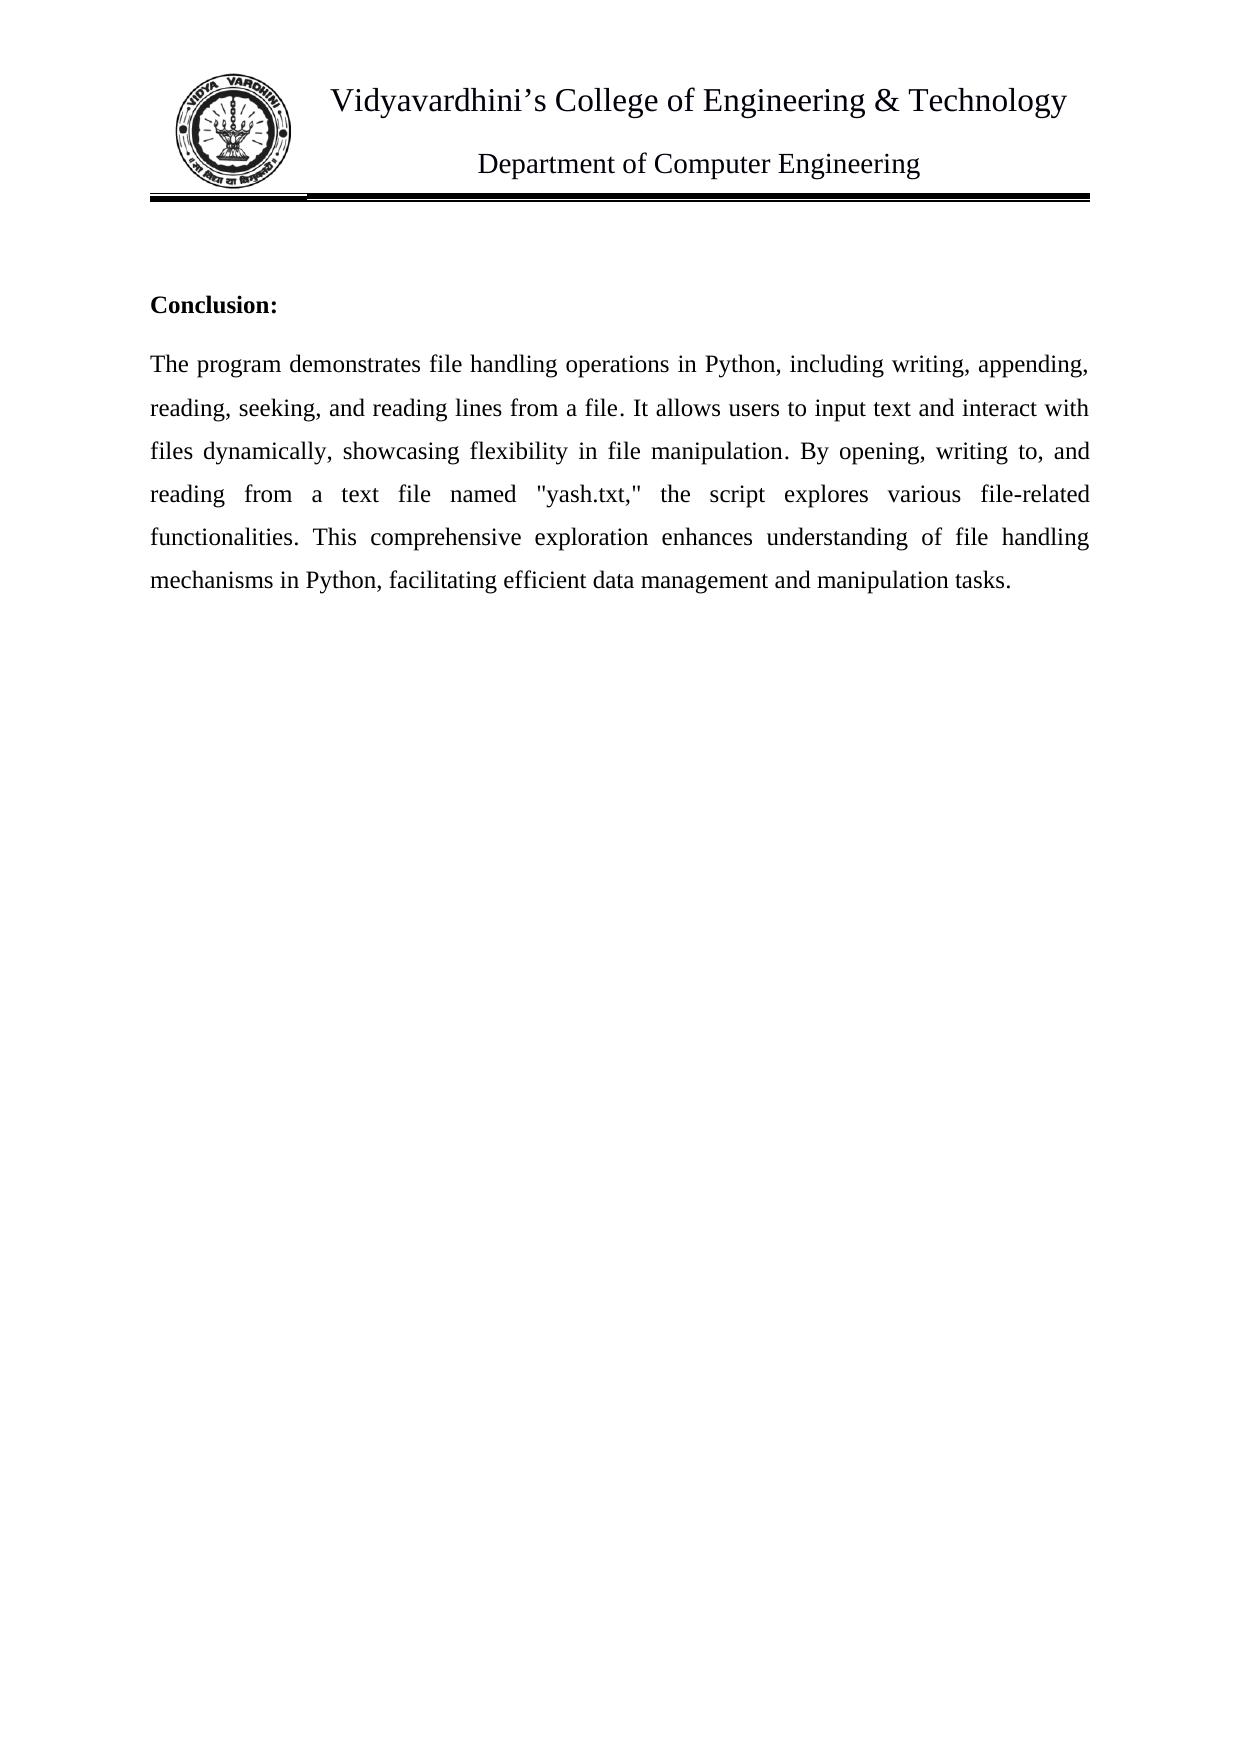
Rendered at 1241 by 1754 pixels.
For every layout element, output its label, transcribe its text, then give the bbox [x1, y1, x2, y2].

text The program demonstrates file handling operations in Python, including writing, appending, reading, seeking, and reading lines from a file. It allows users to input text and interact with files dynamically, showcasing flexibility in file manipulation. By opening, writing to, and reading from a text file named "yash.txt," the script explores various file-related functionalities. This comprehensive exploration enhances understanding of file handling mechanisms in Python, facilitating efficient data management and manipulation tasks. [150, 349, 1090, 594]
picture [173, 73, 292, 190]
text Conclusion: [150, 290, 1090, 318]
